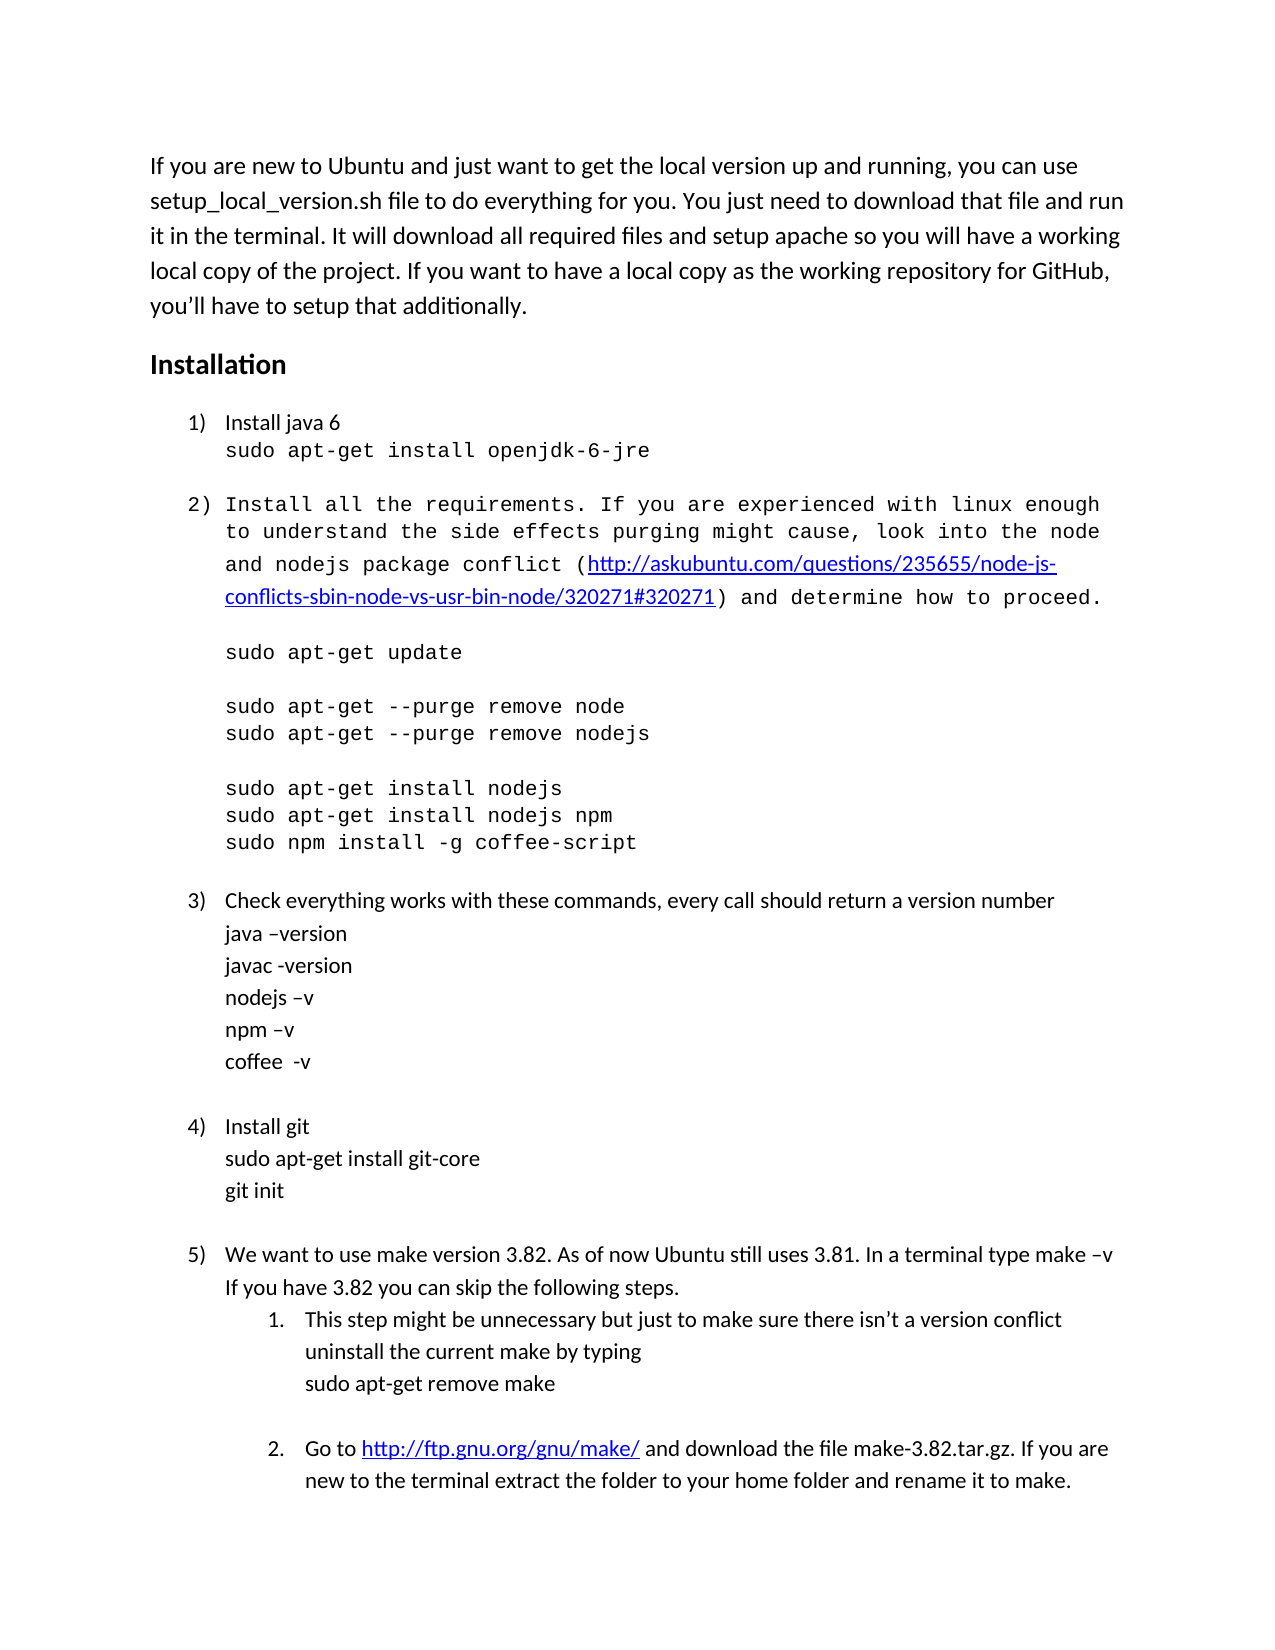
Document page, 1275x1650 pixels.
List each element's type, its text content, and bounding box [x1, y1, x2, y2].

list Install java 6 [187, 408, 1125, 436]
list Install all the requirements. If you are experienced with linux enough to understand the side effects purging might cause, look into the node and nodejs package conflict (http://askubuntu.com/questions/235655/node-js-conflicts-sbin-node-vs-usr-bin-node/320271#320271) and determine how to proceed. [187, 494, 1125, 610]
list coffee -v [225, 1047, 1125, 1076]
list sudo npm install -g coffee-script [225, 832, 1125, 856]
list We want to use make version 3.82. As of now Ubuntu still uses 3.81. In a terminal type make –v [187, 1241, 1125, 1269]
list sudo apt-get install git-core [225, 1144, 1125, 1172]
list This step might be unnecessary but just to make sure there isn’t a version conflict uninstall the current make by typing [267, 1305, 1125, 1365]
list java –version [225, 919, 1125, 947]
list sudo apt-get install openjdk-6-jre [225, 440, 1125, 463]
text If you are new to Ubuntu and just want to get the local version up and running, you can use setup_local_version.sh file to do everything for you. You just need to download that file and run it in the terminal. It will download all required files and setup apache so you will have a working local copy of the project. If you want to have a local copy as the working repository for GitHub, you’ll have to setup that additionally. [150, 150, 1125, 321]
list Check everything works with these commands, every call should return a version number [187, 887, 1125, 914]
text Installation [150, 346, 1125, 381]
list Go to http://ftp.gnu.org/gnu/make/ and download the file make-3.82.tar.gz. If you are new to the terminal extract the folder to your home folder and rename it to make. [267, 1434, 1125, 1494]
list sudo apt-get --purge remove nodejs [225, 723, 1125, 747]
list javac -version [225, 951, 1125, 979]
list Install git [187, 1112, 1125, 1140]
list git init [225, 1176, 1125, 1204]
list sudo apt-get update [225, 642, 1125, 666]
list sudo apt-get install nodejs [225, 778, 1125, 801]
list If you have 3.82 you can skip the following steps. [225, 1273, 1125, 1301]
list sudo apt-get remove make [305, 1369, 1125, 1397]
list sudo apt-get --purge remove node [225, 696, 1125, 720]
list npm –v [225, 1015, 1125, 1043]
list nodejs –v [225, 983, 1125, 1011]
list sudo apt-get install nodejs npm [225, 805, 1125, 829]
